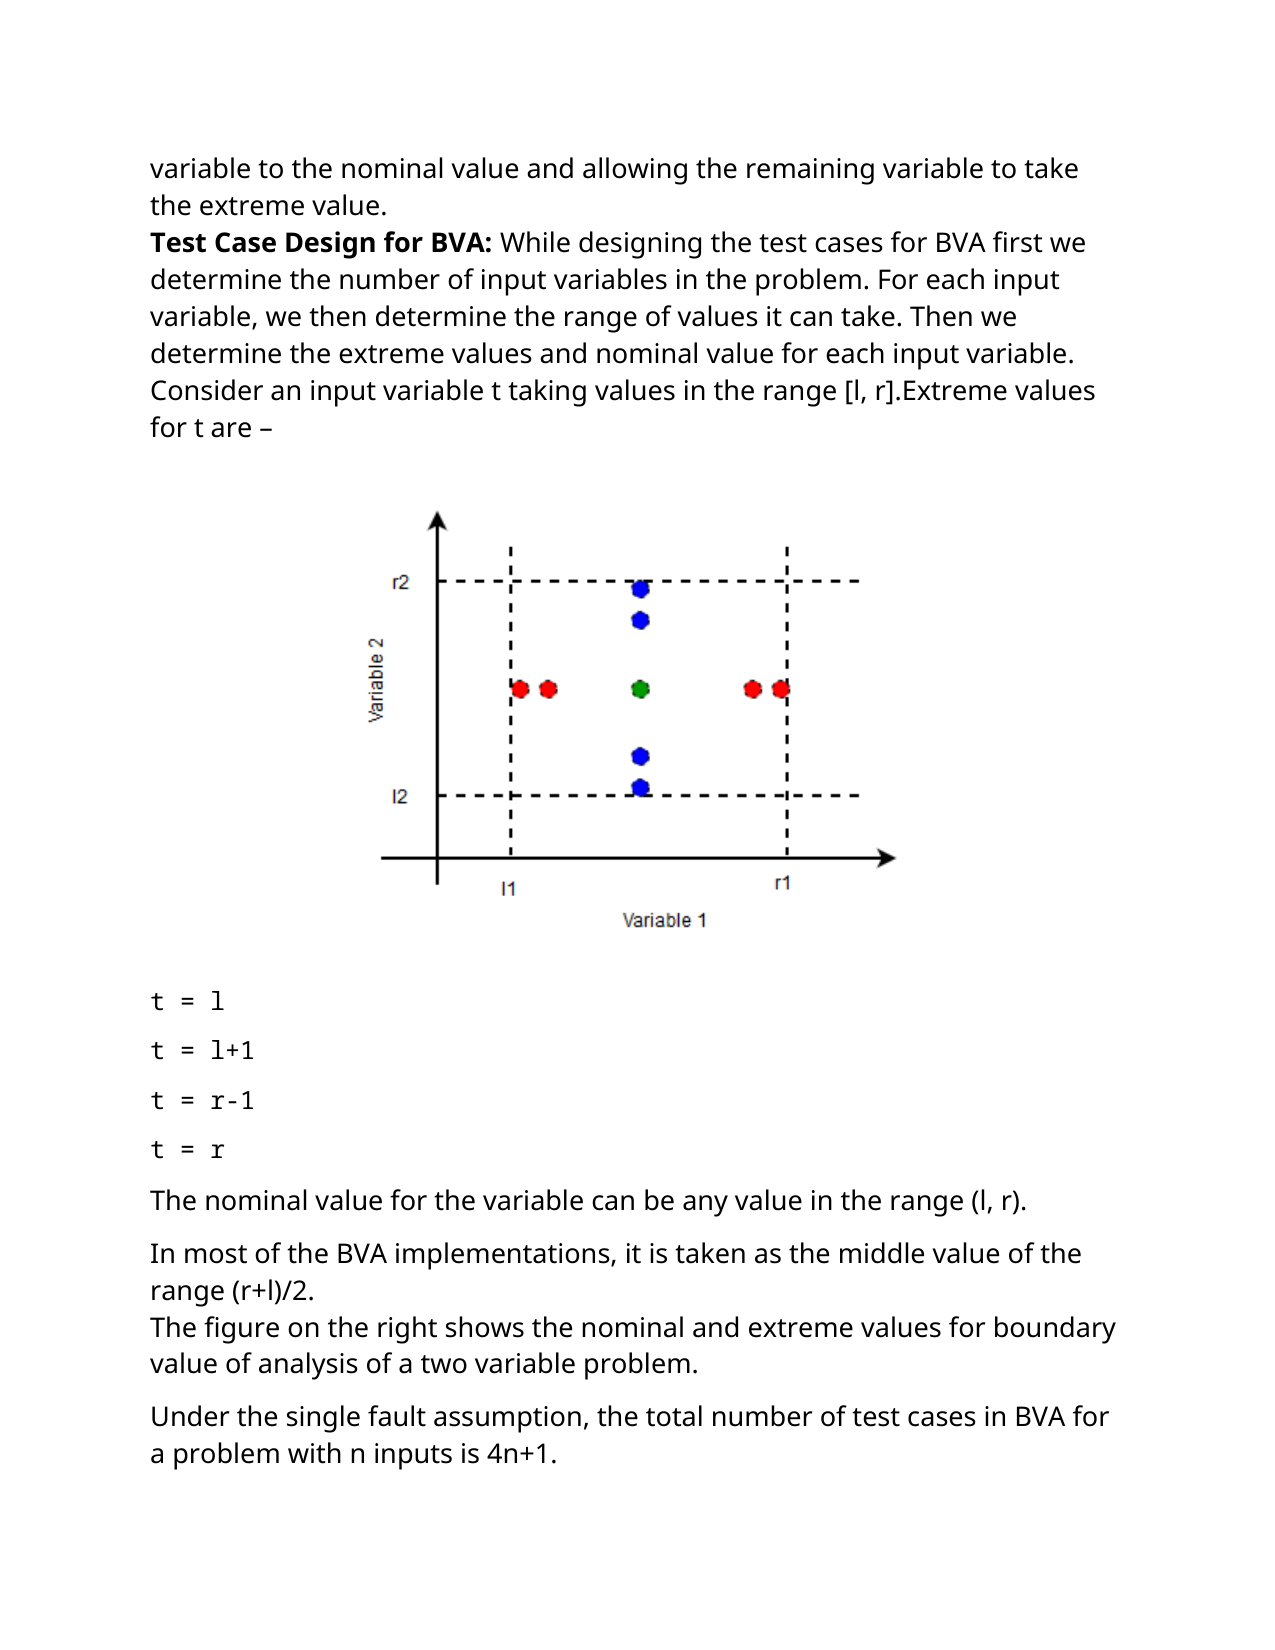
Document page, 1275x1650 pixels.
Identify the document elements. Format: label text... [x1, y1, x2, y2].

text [150, 1397, 1125, 1471]
text t = l+1 [150, 1033, 1125, 1067]
text t = r-1 [150, 1082, 1125, 1117]
text The nominal value for the variable can be any value in the range (l, r). [150, 1182, 1125, 1219]
picture [333, 497, 942, 968]
text t = r [150, 1132, 1125, 1166]
text Test Case Design for BVA: While designing the test cases for BVA first we determine the number of input variables in the problem. For each input variable, we then determine the range of values it can take. Then we determine the extreme values and nominal value for each input variable. [150, 224, 1125, 371]
text In most of the BVA implementations, it is taken as the middle value of the range (r+l)/2. The figure on the right shows the nominal and extreme values for boundary value of analysis of a two variable problem. [150, 1234, 1125, 1382]
text t = l [150, 983, 1125, 1017]
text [150, 150, 1125, 224]
text Consider an input variable t taking values in the range [l, r].Extreme values for t are – [150, 371, 1125, 482]
